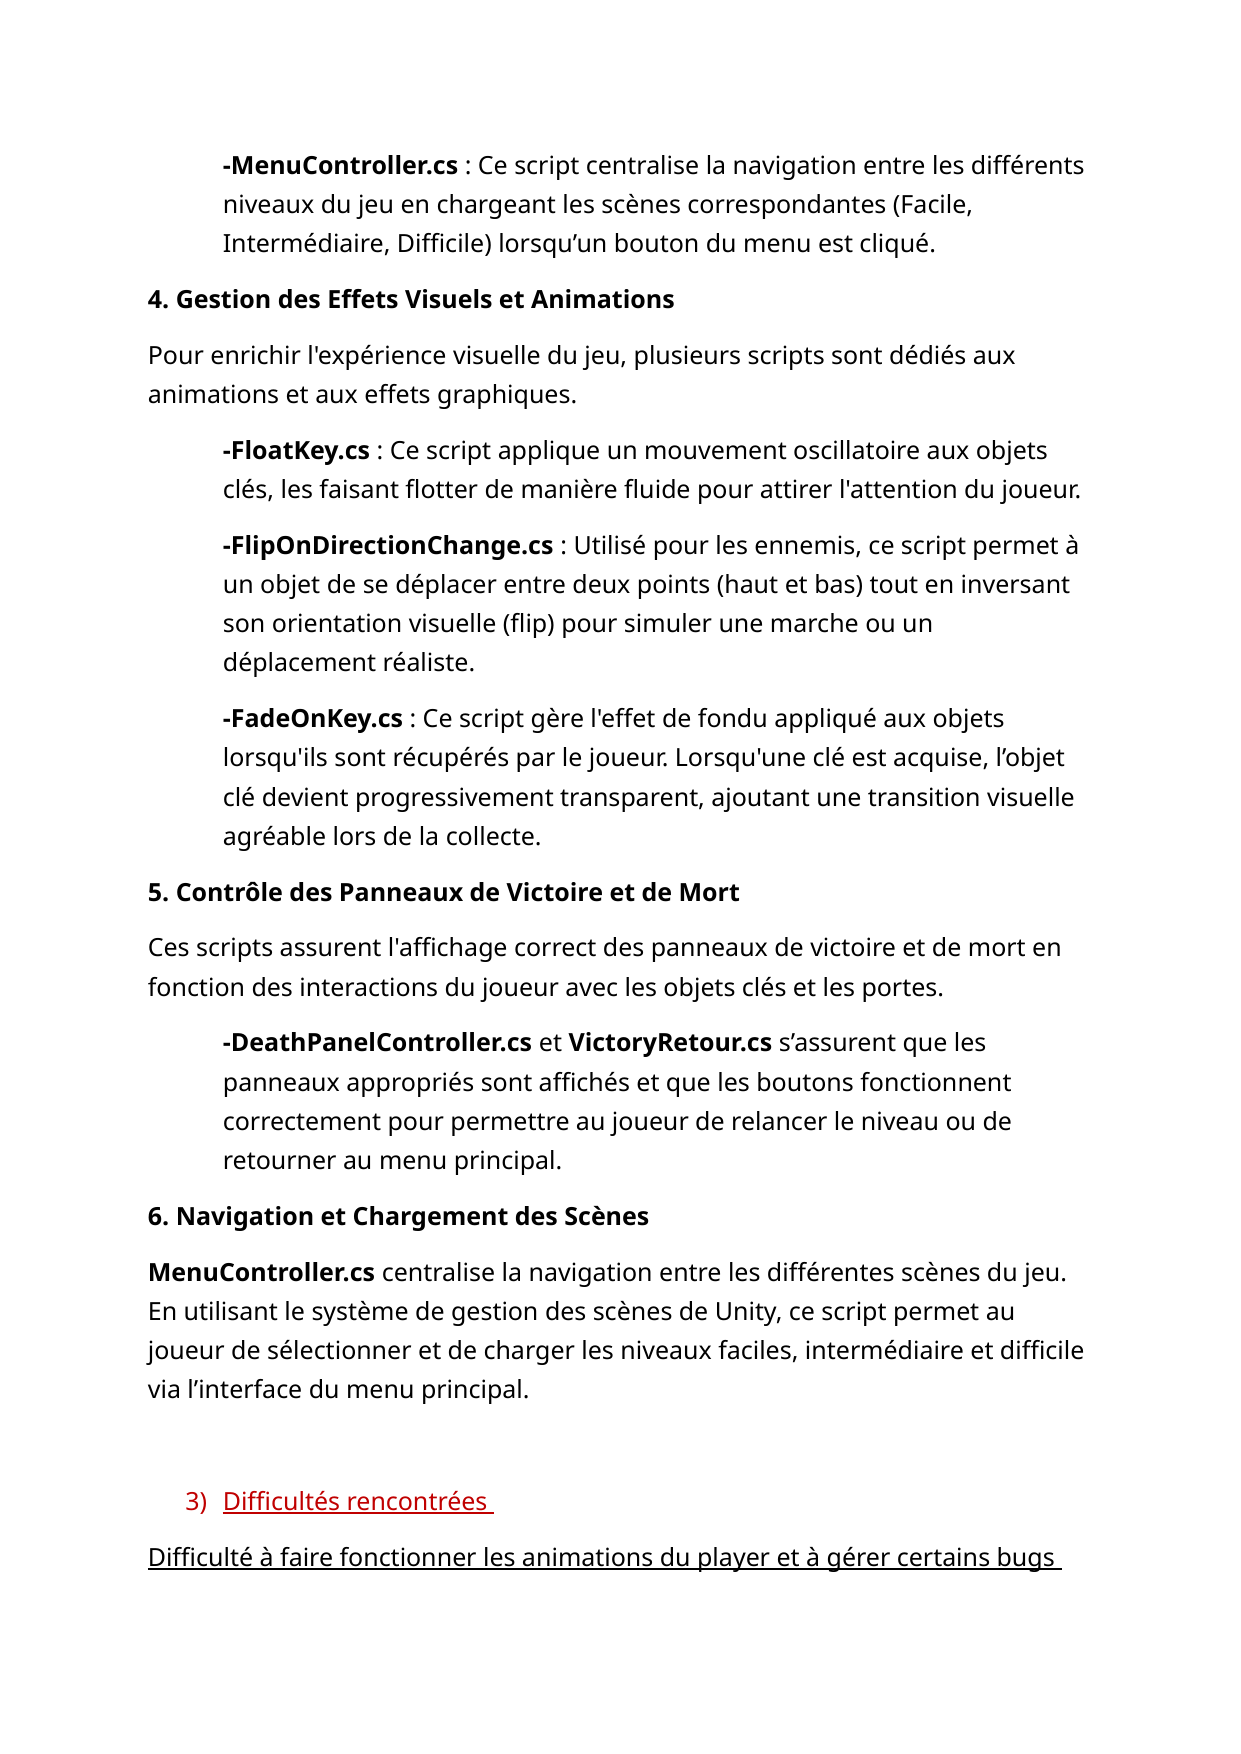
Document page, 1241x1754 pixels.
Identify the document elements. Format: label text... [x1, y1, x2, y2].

text -FloatKey.cs : Ce script applique un mouvement oscillatoire aux objets clés, les faisant flotter de manière fluide pour attirer l'attention du joueur. [223, 433, 1093, 506]
text 4. Gestion des Effets Visuels et Animations [148, 282, 1093, 316]
text MenuController.cs centralise la navigation entre les différentes scènes du jeu. En utilisant le système de gestion des scènes de Unity, ce script permet au joueur de sélectionner et de charger les niveaux faciles, intermédiaire et difficile via l’interface du menu principal. [148, 1254, 1093, 1406]
text Pour enrichir l'expérience visuelle du jeu, plusieurs scripts sont dédiés aux animations et aux effets graphiques. [148, 338, 1093, 411]
text Ces scripts assurent l'affichage correct des panneaux de victoire et de mort en fonction des interactions du joueur avec les objets clés et les portes. [148, 930, 1093, 1003]
text -MenuController.cs : Ce script centralise la navigation entre les différents niveaux du jeu en chargeant les scènes correspondantes (Facile, Intermédiaire, Difficile) lorsqu’un bouton du menu est cliqué. [223, 148, 1093, 260]
text Difficulté à faire fonctionner les animations du player et à gérer certains bugs [148, 1539, 1093, 1573]
text -FadeOnKey.cs : Ce script gère l'effet de fondu appliqué aux objets lorsqu'ils sont récupérés par le joueur. Lorsqu'une clé est acquise, l’objet clé devient progressivement transparent, ajoutant une transition visuelle agréable lors de la collecte. [223, 701, 1093, 852]
list Difficultés rencontrées [185, 1483, 1093, 1517]
text -DeathPanelController.cs et VictoryRetour.cs s’assurent que les panneaux appropriés sont affichés et que les boutons fonctionnent correctement pour permettre au joueur de relancer le niveau ou de retourner au menu principal. [223, 1025, 1093, 1177]
text 6. Navigation et Chargement des Scènes [148, 1198, 1093, 1232]
text 5. Contrôle des Panneaux de Victoire et de Mort [148, 874, 1093, 908]
text -FlipOnDirectionChange.cs : Utilisé pour les ennemis, ce script permet à un objet de se déplacer entre deux points (haut et bas) tout en inversant son orientation visuelle (flip) pour simuler une marche ou un déplacement réaliste. [223, 528, 1093, 679]
